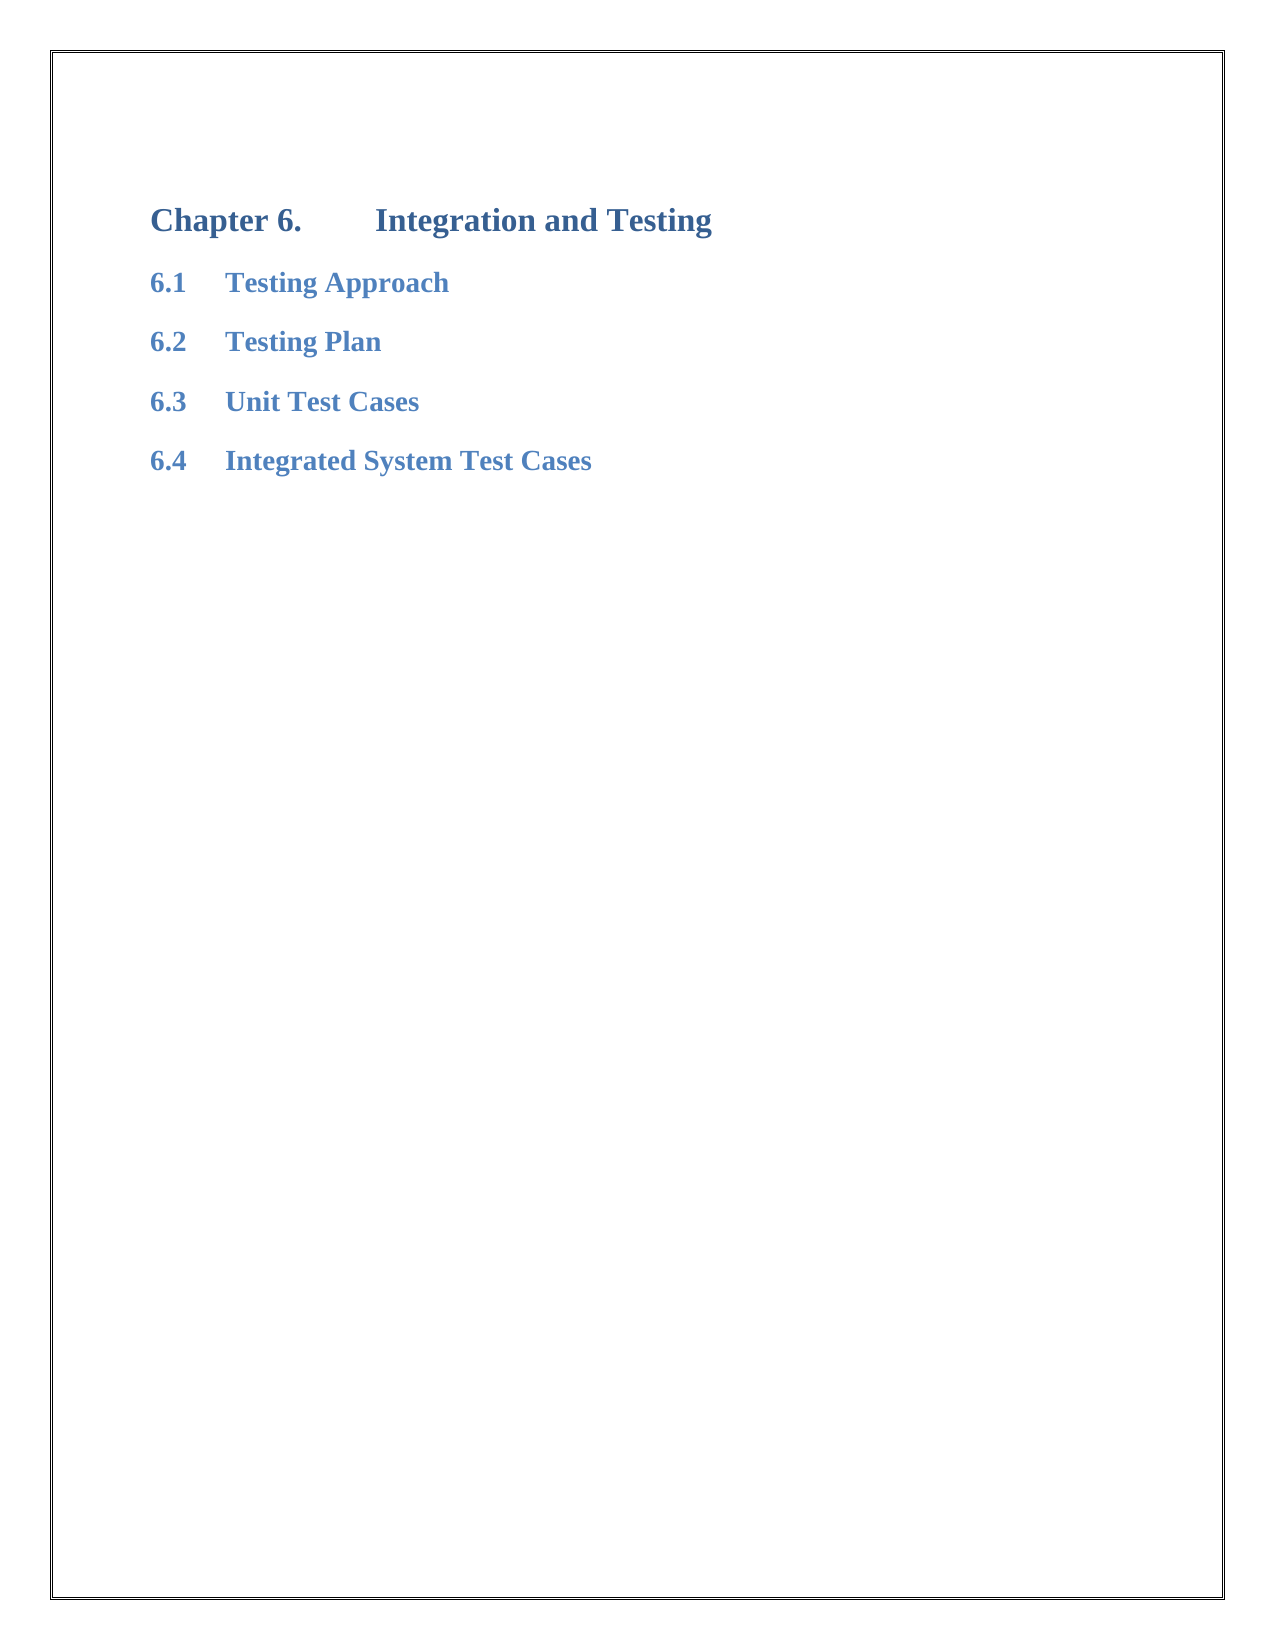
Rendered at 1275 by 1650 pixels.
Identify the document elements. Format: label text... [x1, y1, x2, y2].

subtitle Testing Plan [150, 324, 1125, 358]
subtitle Integration and Testing [150, 200, 1125, 238]
subtitle Integrated System Test Cases [150, 443, 1125, 477]
subtitle Testing Approach [150, 265, 1125, 298]
subtitle Unit Test Cases [150, 384, 1125, 417]
